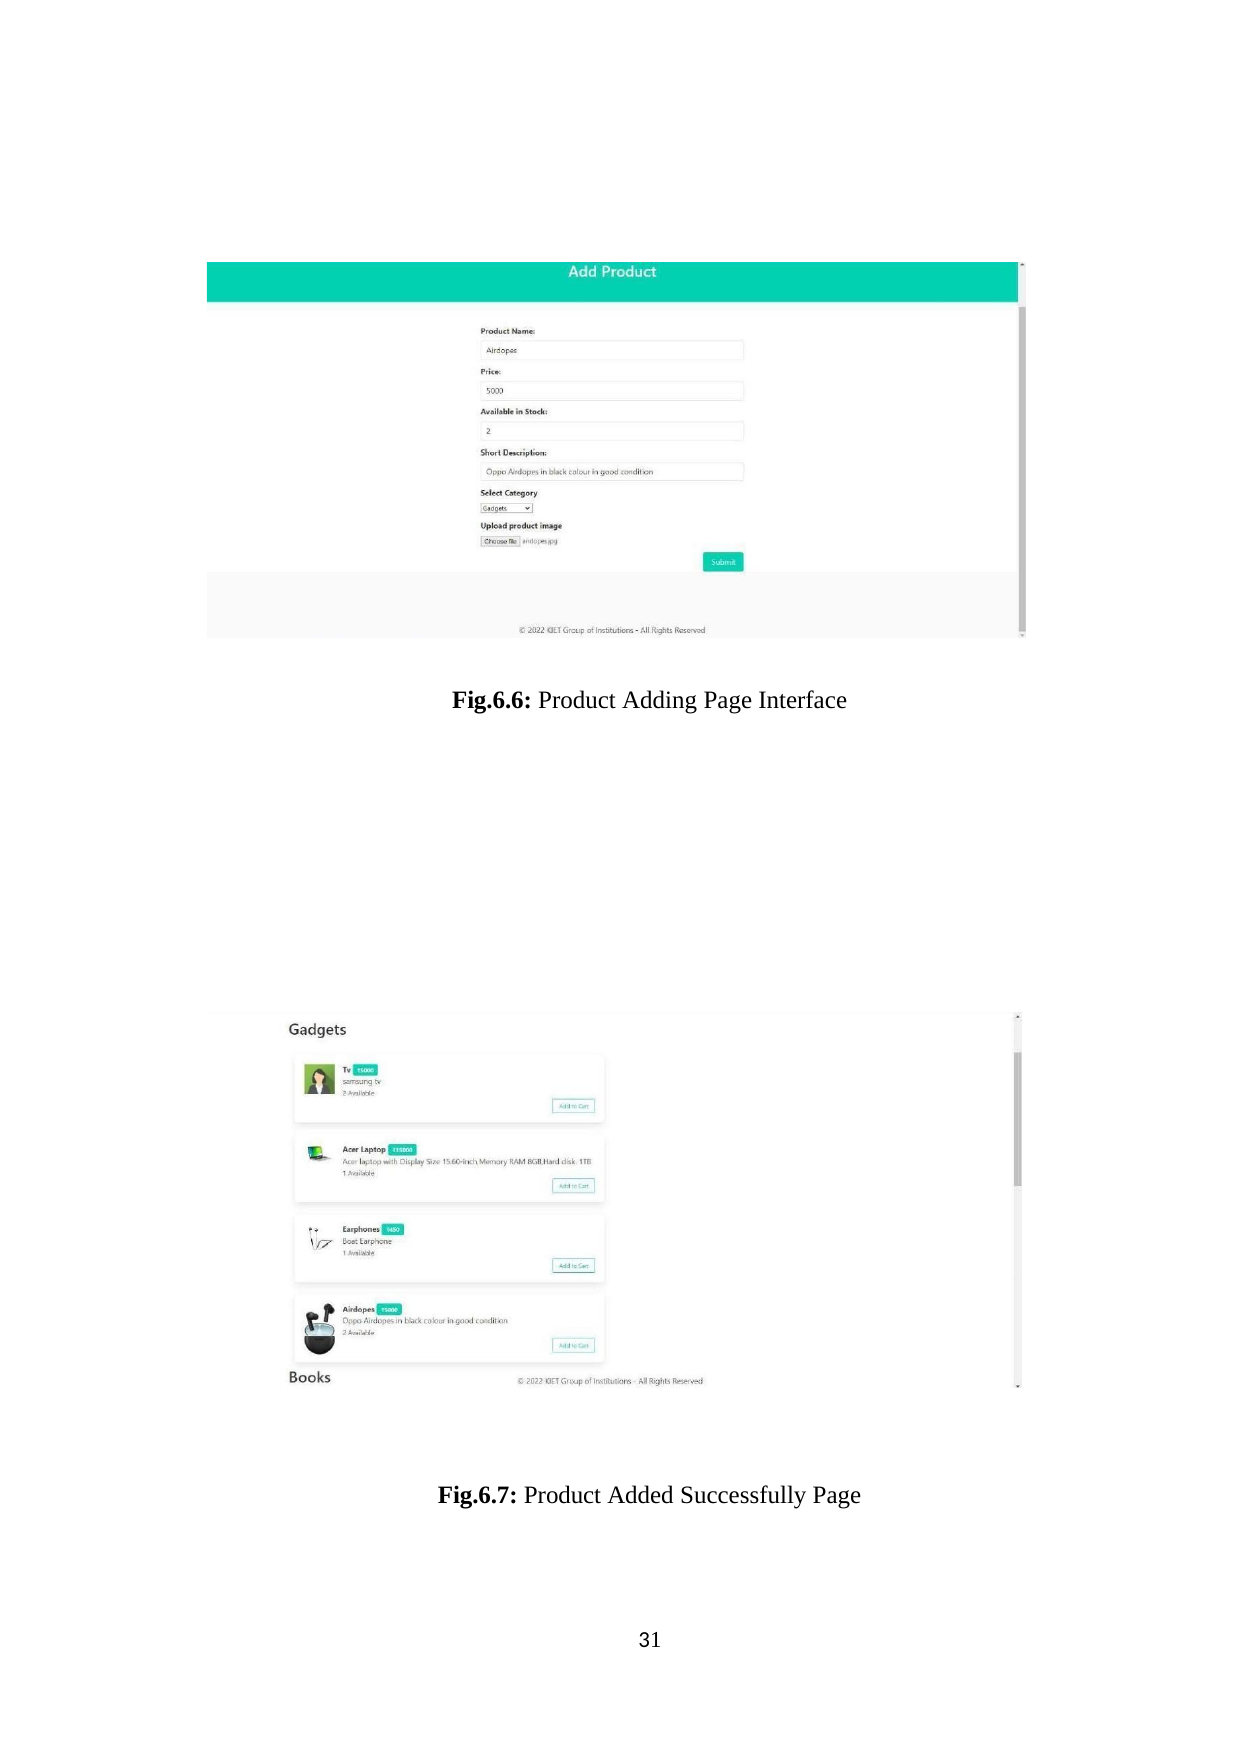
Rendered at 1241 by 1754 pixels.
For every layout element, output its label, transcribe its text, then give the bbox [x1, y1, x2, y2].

picture [206, 262, 1026, 638]
picture [206, 1012, 1022, 1388]
text Fig.6.6: Product Adding Page Interface [324, 685, 975, 714]
text Fig.6.7: Product Added Successfully Page [324, 1480, 975, 1509]
